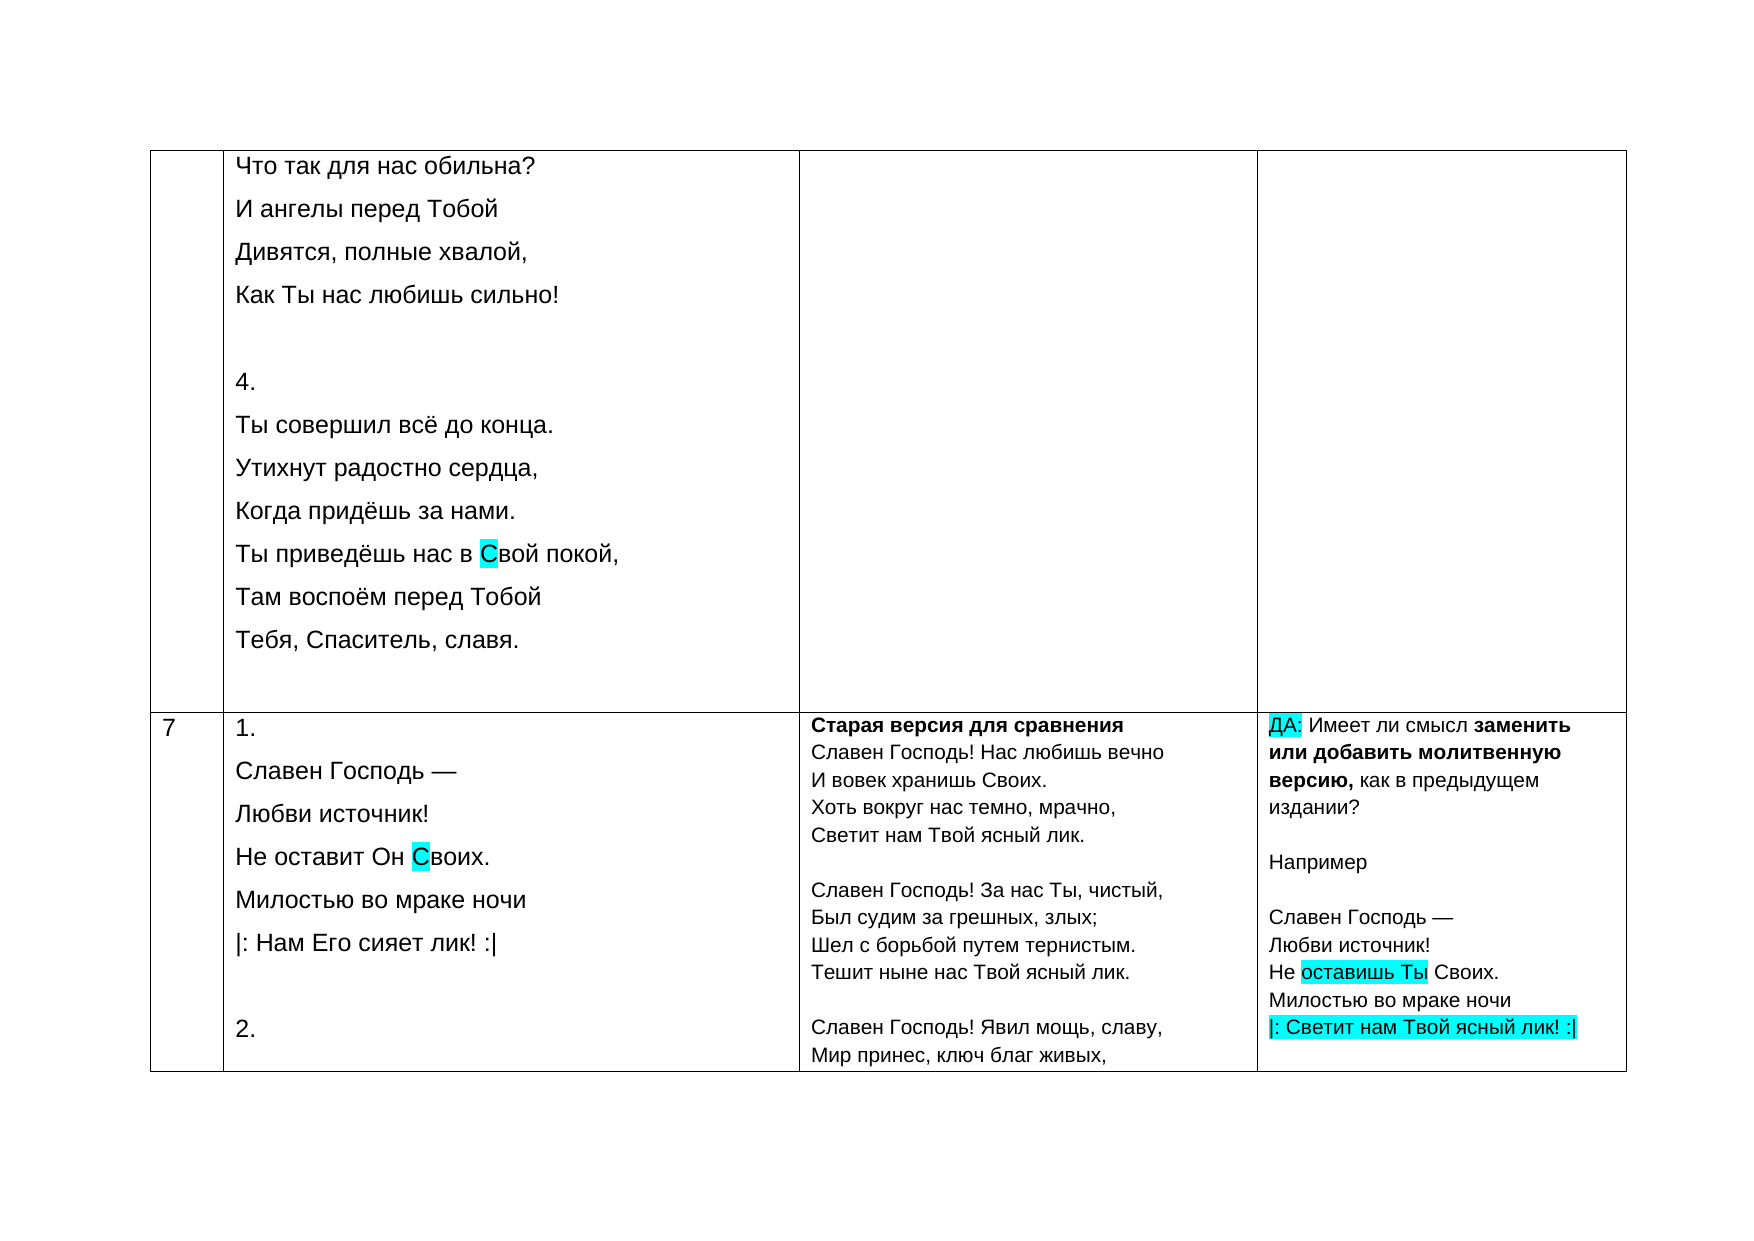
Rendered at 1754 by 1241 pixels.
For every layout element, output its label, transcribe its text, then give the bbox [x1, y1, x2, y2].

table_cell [800, 713, 1257, 1071]
table_cell 6 [151, 151, 223, 712]
table_cell [1258, 151, 1626, 712]
table_cell [800, 151, 1257, 712]
table_cell 7 [151, 713, 223, 1071]
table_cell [1258, 713, 1626, 1071]
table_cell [224, 151, 799, 712]
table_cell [224, 713, 799, 1071]
